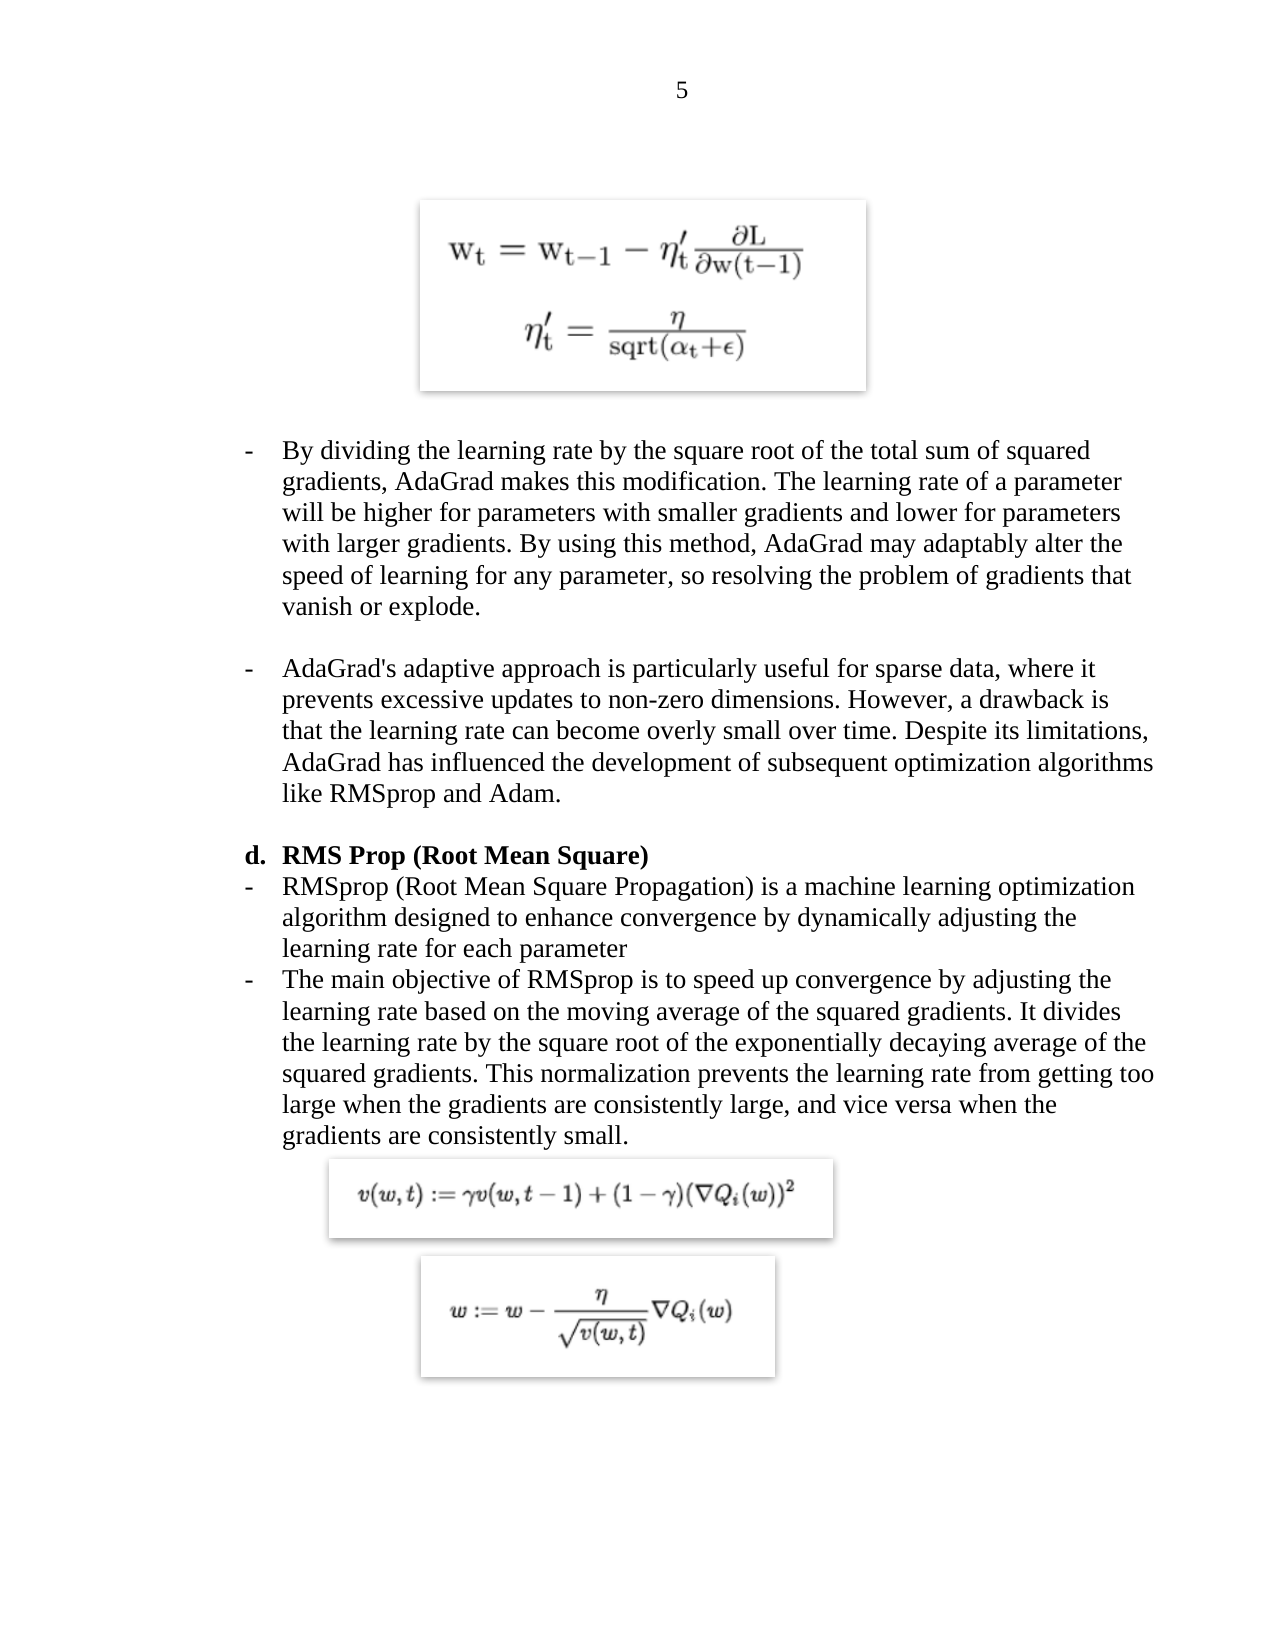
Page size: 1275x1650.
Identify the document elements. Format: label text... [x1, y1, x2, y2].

picture [435, 215, 852, 376]
list RMS Prop (Root Mean Square) [244, 839, 1157, 870]
picture [436, 1270, 761, 1362]
picture [344, 1173, 819, 1223]
list By dividing the learning rate by the square root of the total sum of squared gradients, AdaGrad makes this modification. The learning rate of a parameter will be higher for parameters with smaller gradients and lower for parameters with larger gradients. By using this method, AdaGrad may adaptably alter the speed of learning for any parameter, so resolving the problem of gradients that vanish or explode. [244, 434, 1157, 621]
list The main objective of RMSprop is to speed up convergence by adjusting the learning rate based on the moving average of the squared gradients. It divides the learning rate by the square root of the exponentially decaying average of the squared gradients. This normalization prevents the learning rate from getting too large when the gradients are consistently large, and vice versa when the gradients are consistently small. [244, 964, 1157, 1151]
list RMSprop (Root Mean Square Propagation) is a machine learning optimization algorithm designed to enhance convergence by dynamically adjusting the learning rate for each parameter [244, 870, 1157, 964]
list AdaGrad's adaptive approach is particularly useful for sparse data, where it prevents excessive updates to non-zero dimensions. However, a drawback is that the learning rate can become overly small over time. Despite its limitations, AdaGrad has influenced the development of subsequent optimization algorithms like RMSprop and Adam. [244, 652, 1157, 808]
